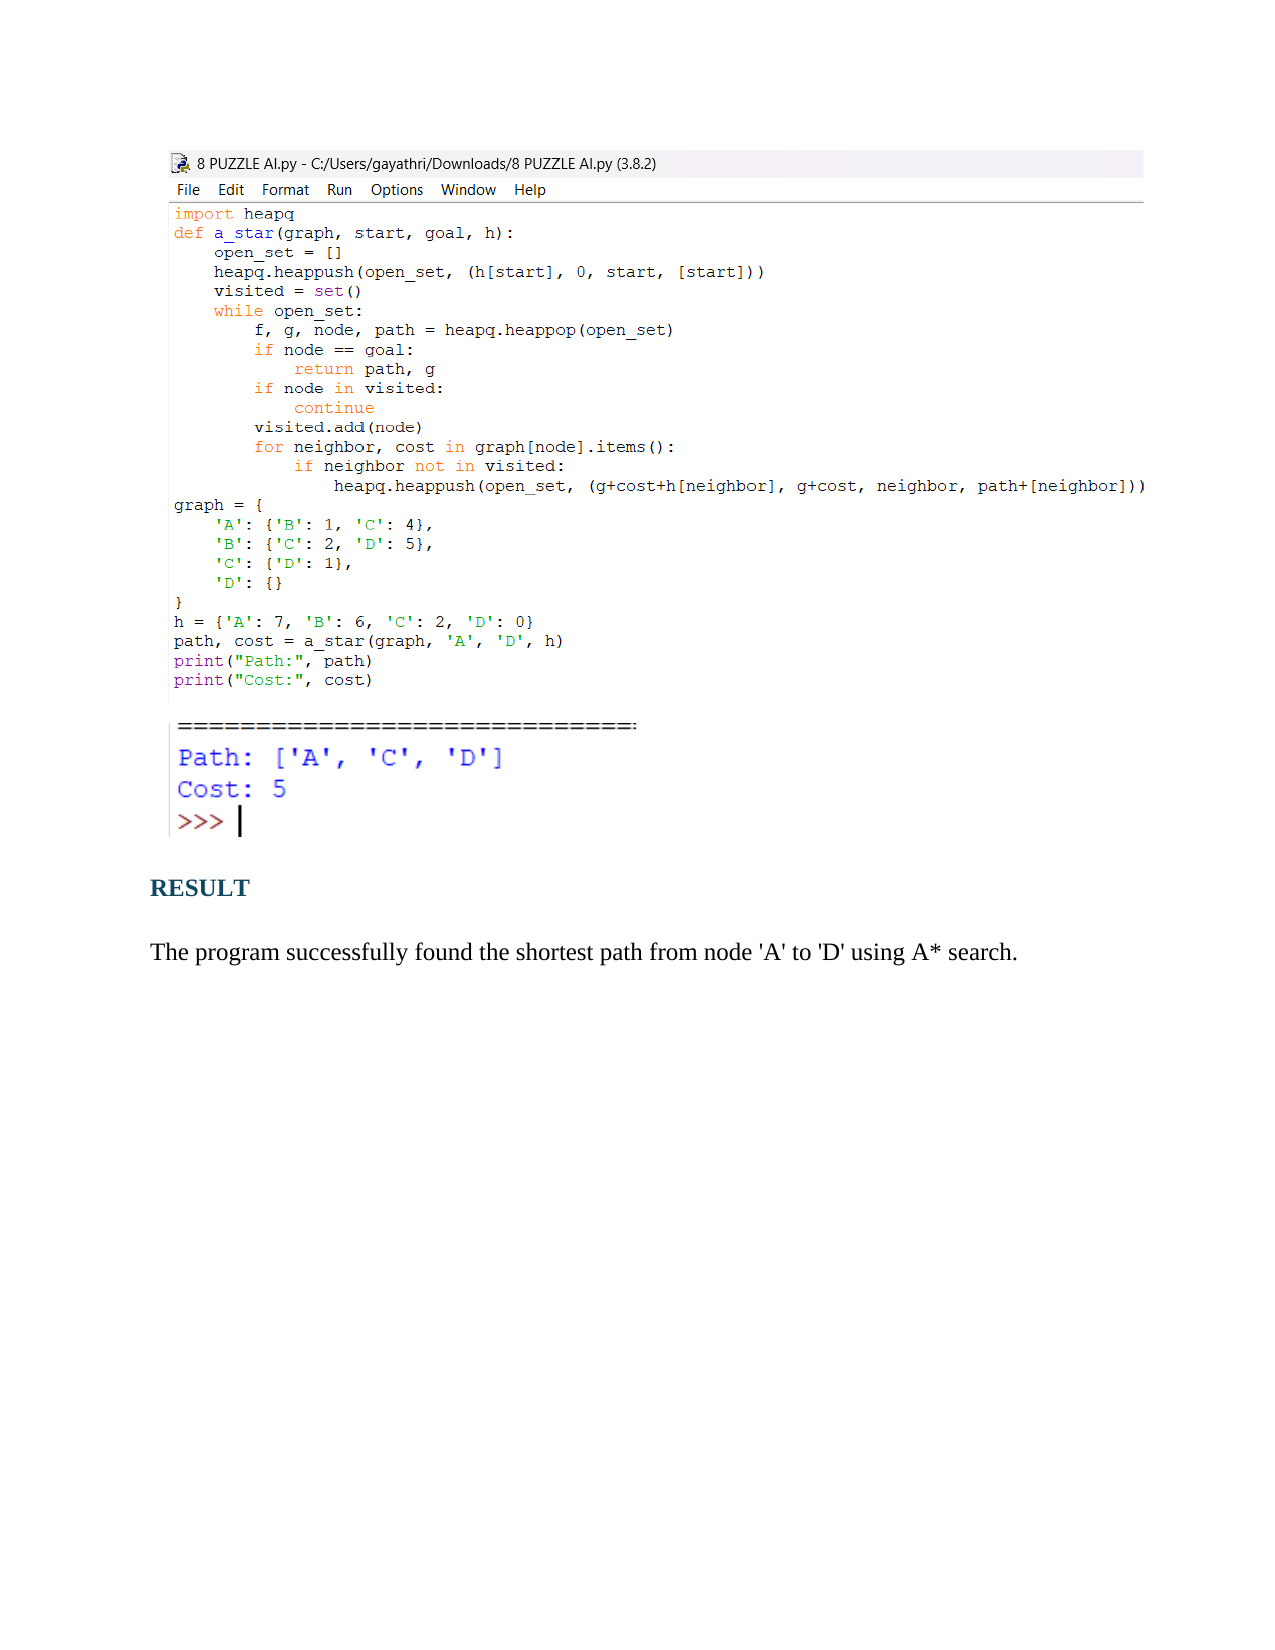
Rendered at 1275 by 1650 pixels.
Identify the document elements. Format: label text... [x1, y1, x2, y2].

subtitle RESULT [150, 873, 1125, 901]
text The program successfully found the shortest path from node 'A' to 'D' using A* search. [150, 937, 1125, 966]
